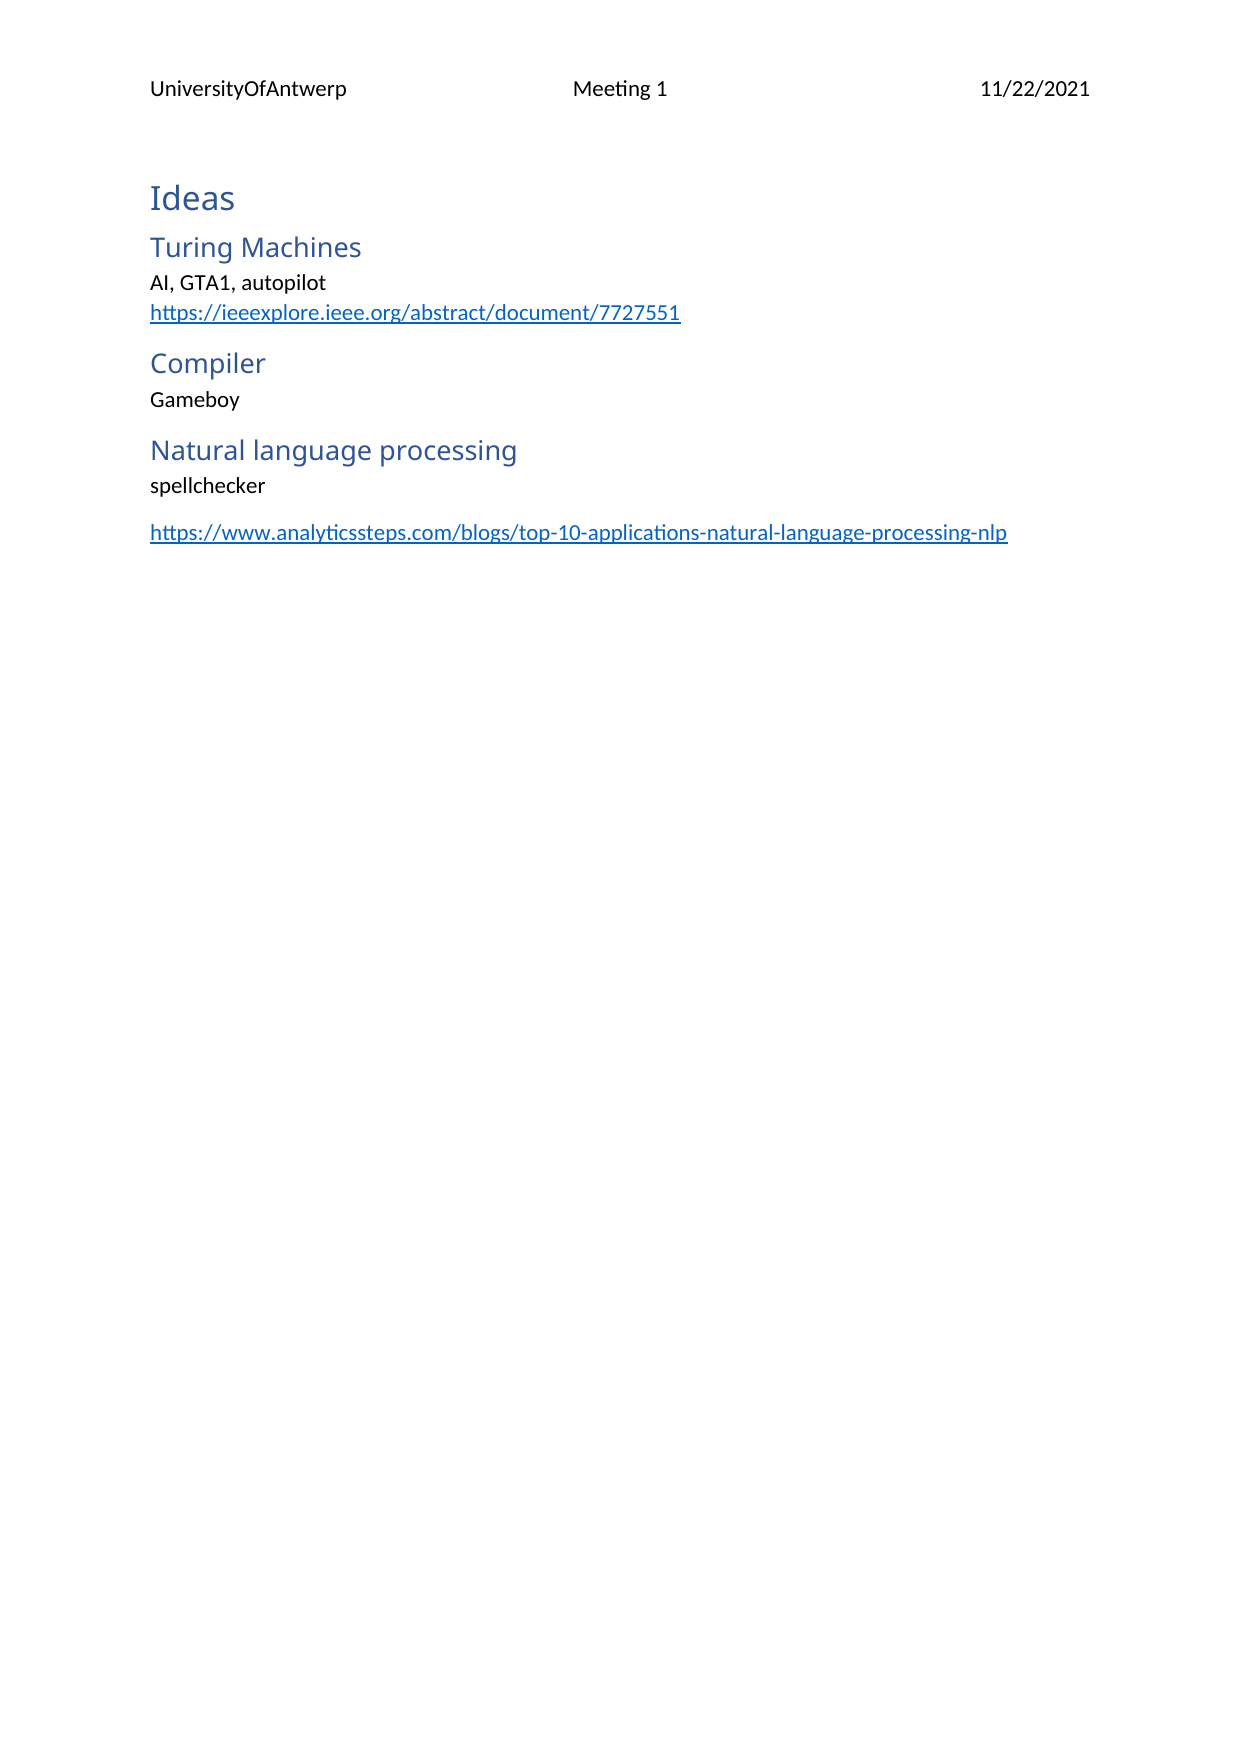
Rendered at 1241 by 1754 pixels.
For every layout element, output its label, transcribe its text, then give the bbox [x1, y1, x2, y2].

text https://www.analyticssteps.com/blogs/top-10-applications-natural-language-processing-nlp [150, 518, 1090, 546]
subtitle Turing Machines [150, 228, 1090, 265]
subtitle Natural language processing [150, 432, 1090, 468]
text Gameboy [150, 385, 1090, 413]
text spellchecker [150, 471, 1090, 499]
text AI, GTA1, autopilot https://ieeexplore.ieee.org/abstract/document/7727551 [150, 268, 1090, 326]
subtitle Ideas [150, 175, 1090, 220]
subtitle Compiler [150, 345, 1090, 382]
